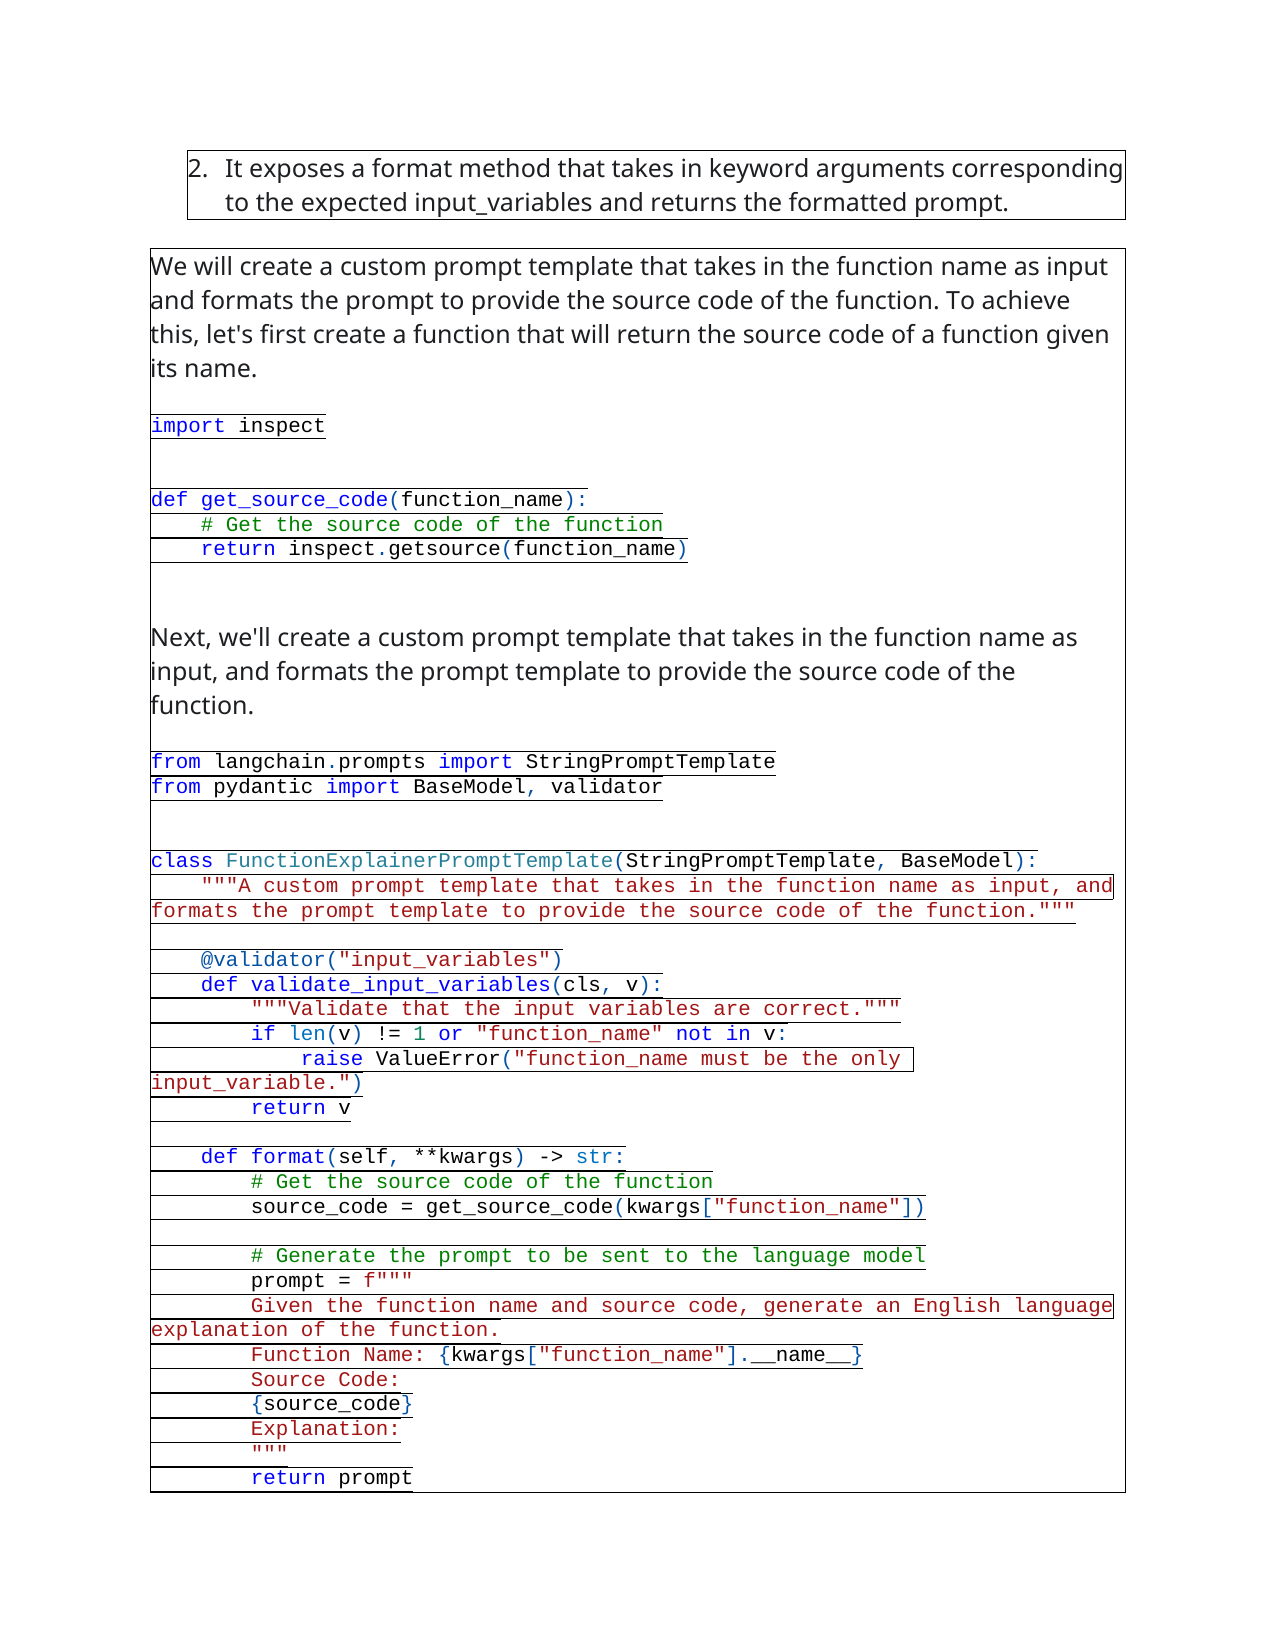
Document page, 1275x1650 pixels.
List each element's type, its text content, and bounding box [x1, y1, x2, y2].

list It exposes a format method that takes in keyword arguments corresponding to the expected input_variables and returns the formatted prompt. [188, 151, 1125, 219]
text Next, we'll create a custom prompt template that takes in the function name as input, and formats the prompt template to provide the source code of the function. [151, 619, 1125, 722]
text import inspect def get_source_code(function_name): # Get the source code of the function return inspect.getsource(function_name) [151, 414, 1125, 590]
text We will create a custom prompt template that takes in the function name as input and formats the prompt to provide the source code of the function. To achieve this, let's first create a function that will return the source code of a function given its name. [151, 249, 1125, 385]
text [151, 750, 1125, 1492]
